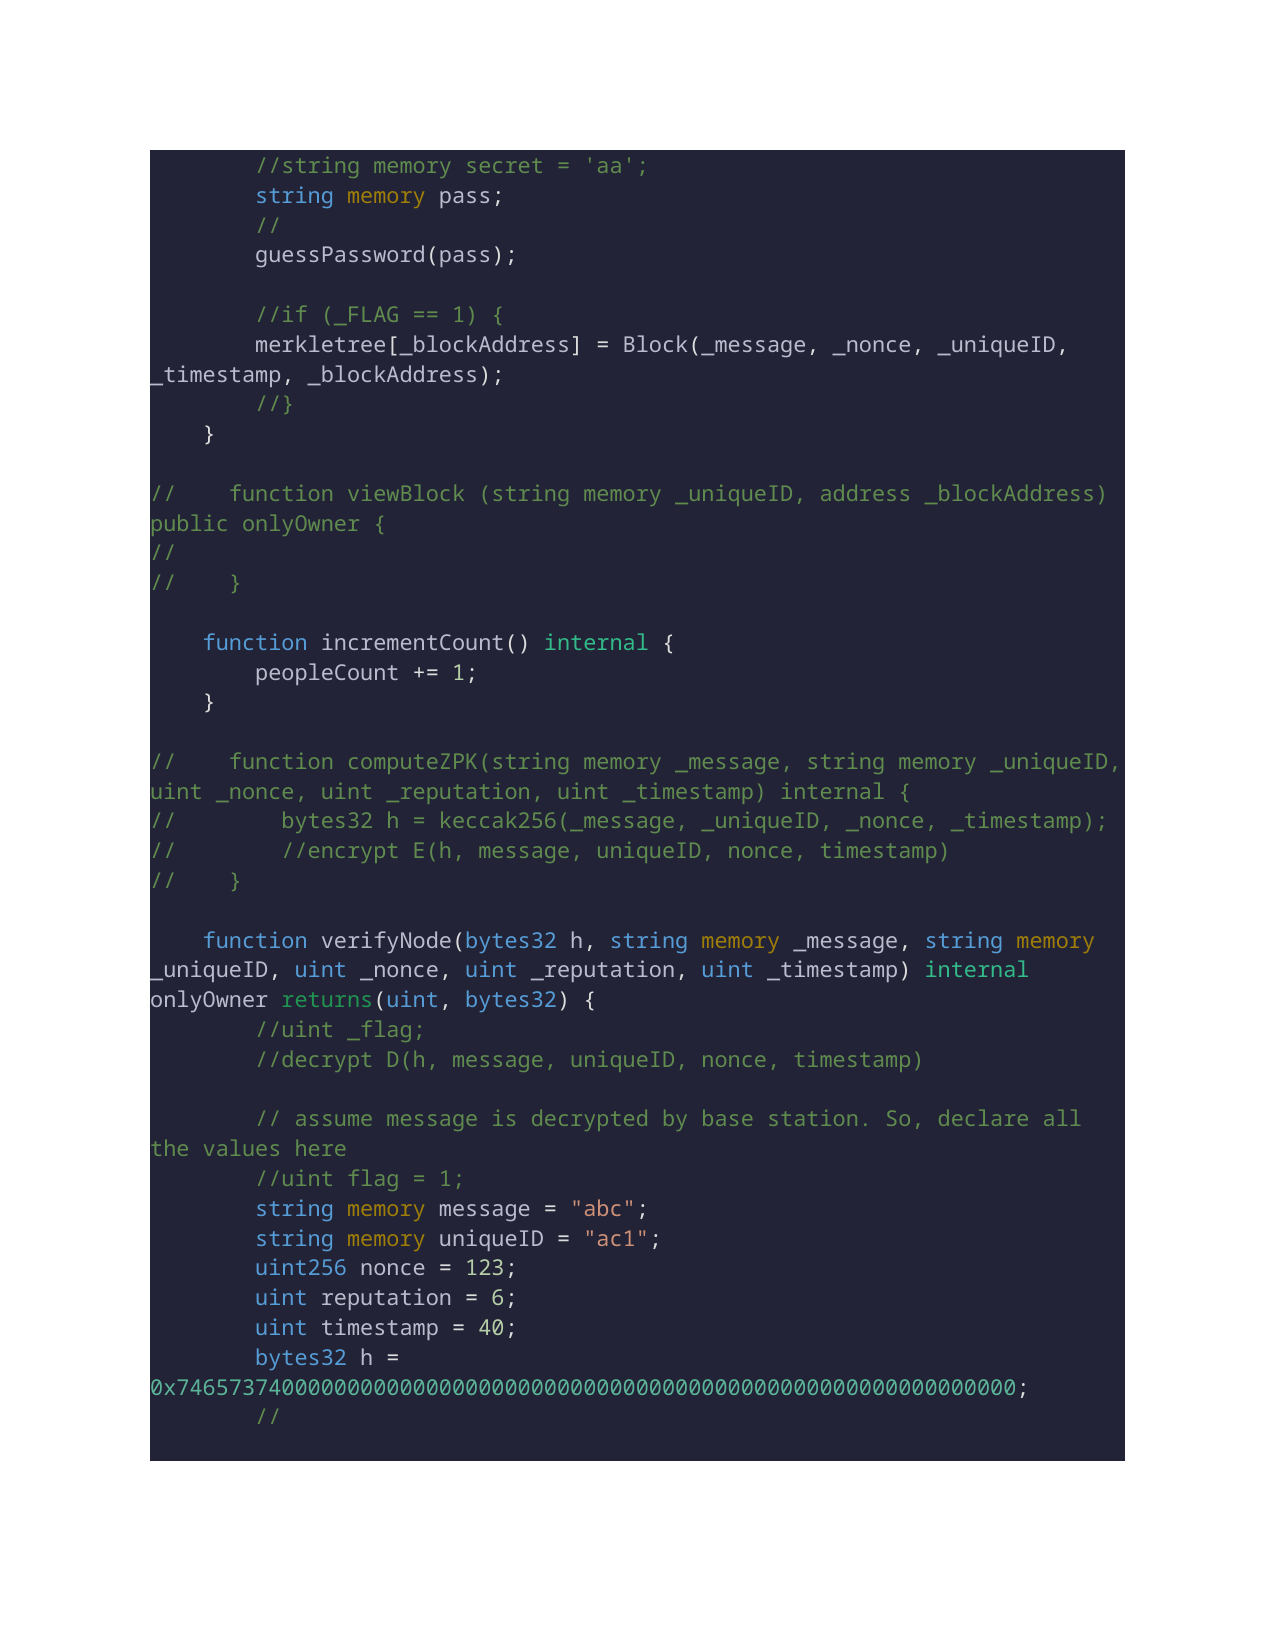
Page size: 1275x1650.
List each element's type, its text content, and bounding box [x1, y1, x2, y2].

text function incrementCount() internal { [150, 627, 1125, 656]
text //uint flag = 1; [150, 1163, 1125, 1193]
text uint timestamp = 40; [150, 1312, 1125, 1342]
text //} [150, 388, 1125, 418]
text // bytes32 h = keccak256(_message, _uniqueID, _nonce, _timestamp); [150, 805, 1125, 835]
text //uint _flag; [150, 1014, 1125, 1044]
text uint256 nonce = 123; [150, 1252, 1125, 1282]
text guessPassword(pass); [150, 239, 1125, 269]
text merkletree[_blockAddress] = Block(_message, _nonce, _uniqueID, _timestamp, _blockAddress); [150, 329, 1125, 388]
text // [150, 537, 1125, 567]
text // [150, 1401, 1125, 1431]
text // } [150, 865, 1125, 895]
text //if (_FLAG == 1) { [150, 299, 1125, 329]
text uint reputation = 6; [150, 1282, 1125, 1312]
text //decrypt D(h, message, uniqueID, nonce, timestamp) [150, 1044, 1125, 1073]
text // //encrypt E(h, message, uniqueID, nonce, timestamp) [150, 835, 1125, 865]
text //string memory secret = 'aa'; [150, 150, 1125, 180]
text function verifyNode(bytes32 h, string memory _message, string memory _uniqueID, uint _nonce, uint _reputation, uint _timestamp) internal onlyOwner returns(uint, bytes32) { [150, 924, 1125, 1014]
text peopleCount += 1; [150, 656, 1125, 686]
text string memory message = "abc"; [150, 1193, 1125, 1222]
text // function computeZPK(string memory _message, string memory _uniqueID, uint _nonce, uint _reputation, uint _timestamp) internal { [150, 746, 1125, 805]
text // function viewBlock (string memory _uniqueID, address _blockAddress) public onlyOwner { [150, 478, 1125, 537]
text // assume message is decrypted by base station. So, declare all the values here [150, 1103, 1125, 1163]
text } [150, 418, 1125, 448]
text string memory uniqueID = "ac1"; [150, 1222, 1125, 1252]
text } [150, 686, 1125, 716]
text bytes32 h = 0x7465737400000000000000000000000000000000000000000000000000000000; [150, 1342, 1125, 1401]
text // } [150, 567, 1125, 597]
text // [150, 209, 1125, 239]
text string memory pass; [150, 180, 1125, 209]
